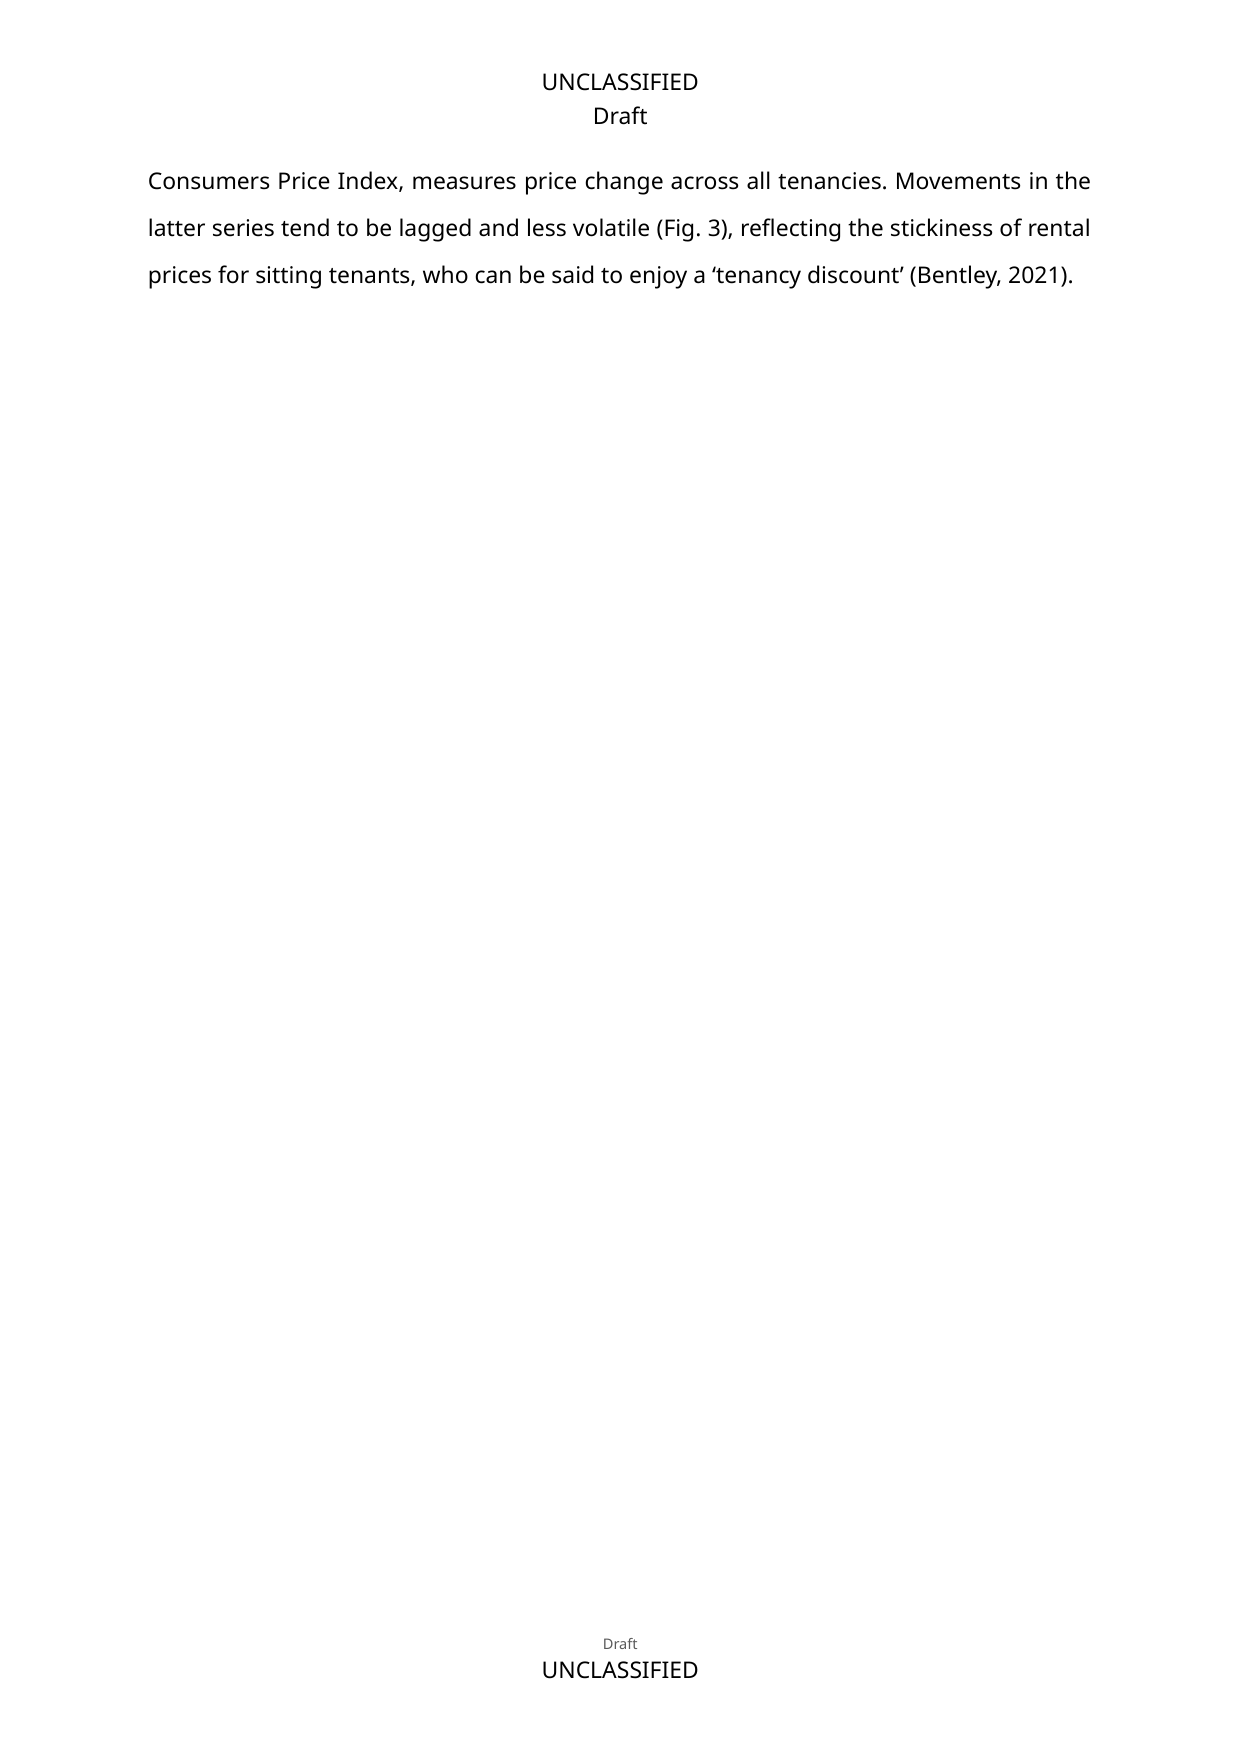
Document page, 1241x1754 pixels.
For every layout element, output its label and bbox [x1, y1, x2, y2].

text [148, 165, 1092, 290]
